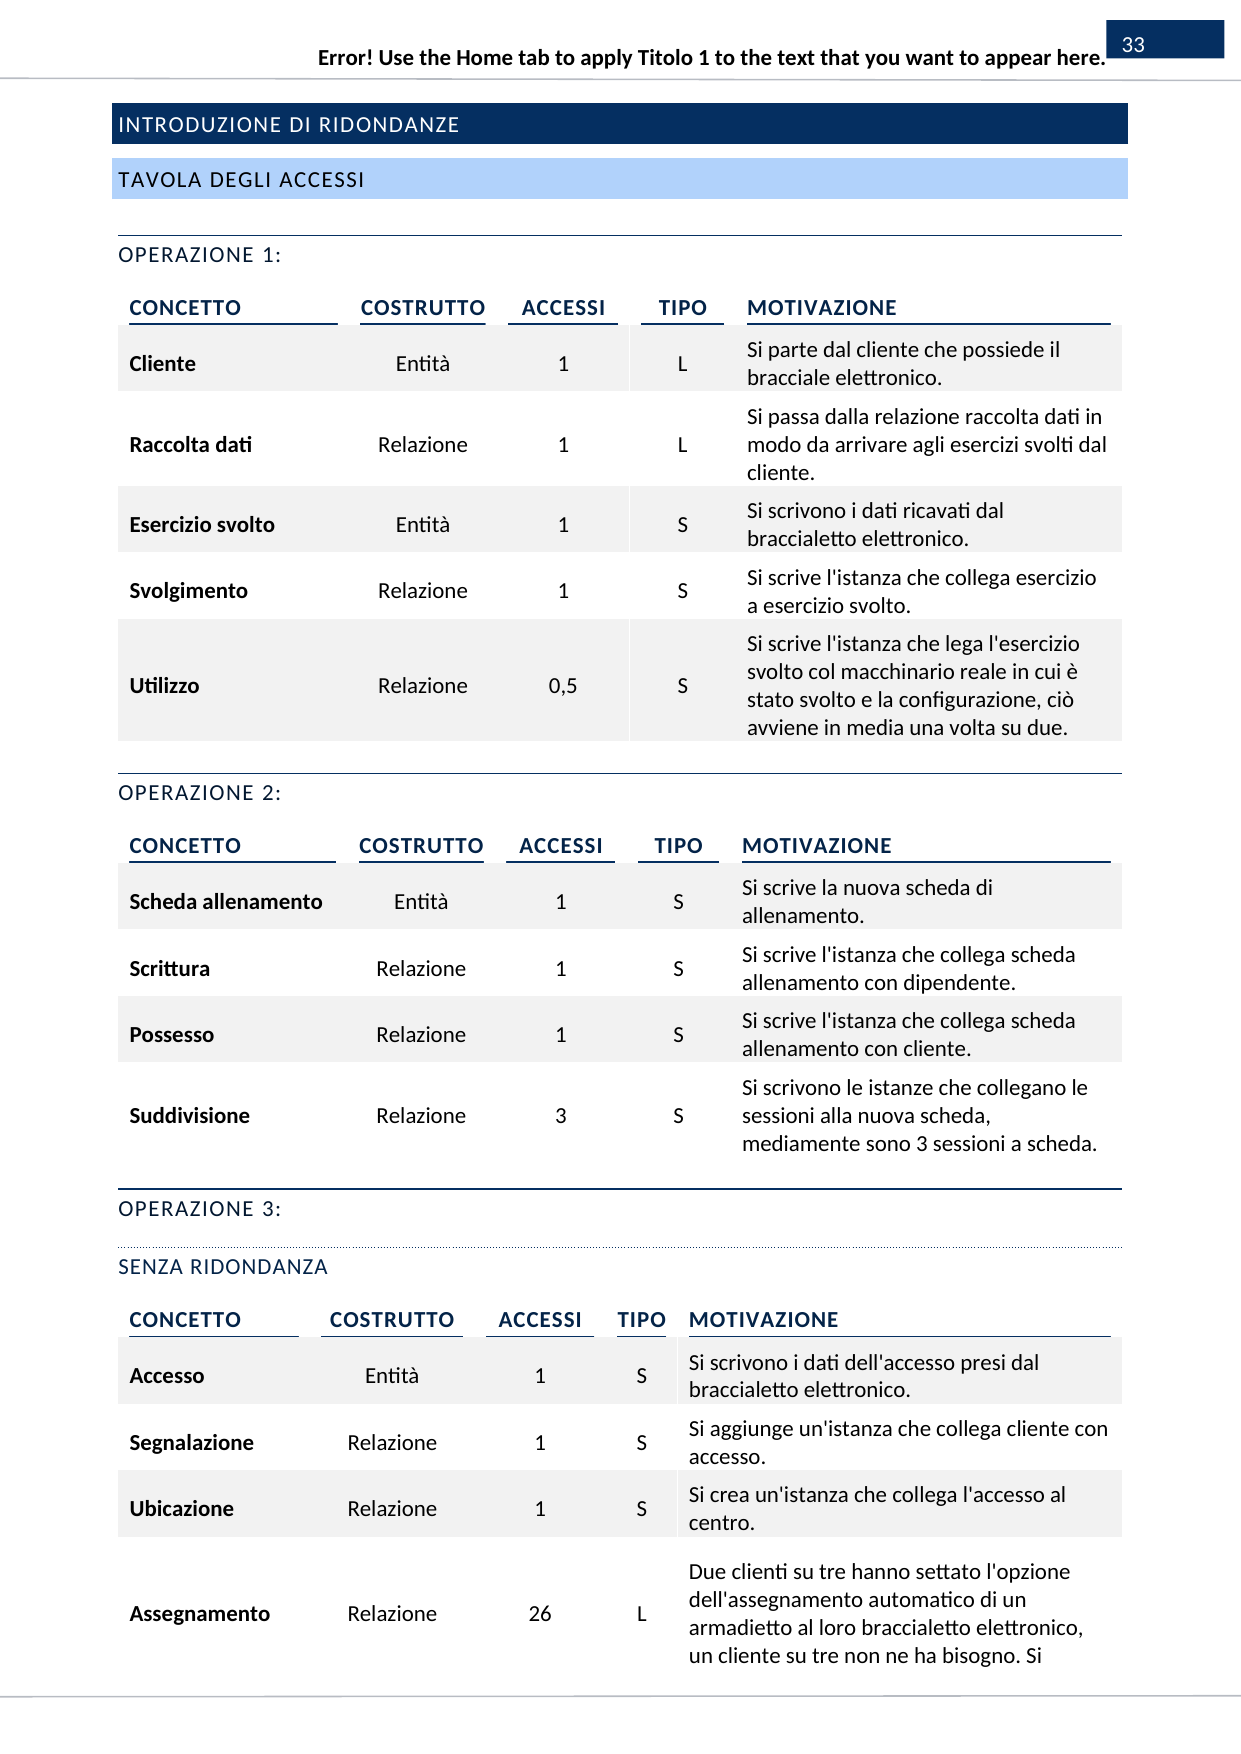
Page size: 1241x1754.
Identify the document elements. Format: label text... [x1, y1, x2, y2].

table_cell Esercizio svolto [118, 486, 349, 552]
table_cell Relazione [349, 619, 497, 741]
table_header Costrutto [349, 273, 497, 325]
table_header Accessi [474, 1285, 606, 1337]
table_cell L [606, 1537, 677, 1680]
table_cell Si scrive l'istanza che lega l'esercizio svolto col macchinario reale in cui è stato svolto e la configurazione, ciò avviene in media una volta su due. [736, 619, 1122, 741]
table_cell 0,5 [497, 619, 629, 741]
table_cell L [630, 325, 736, 391]
table_cell 1 [474, 1470, 606, 1537]
subtitle Operazione 1: [118, 236, 1122, 268]
table_cell S [630, 486, 736, 552]
table_header Concetto [118, 273, 349, 325]
table_cell S [626, 863, 731, 929]
table_cell Si passa dalla relazione raccolta dati in modo da arrivare agli esercizi svolti dal cliente. [736, 391, 1122, 486]
table_cell Relazione [347, 929, 495, 996]
table_cell Relazione [347, 1062, 495, 1157]
table_cell Assegnamento [118, 1537, 310, 1680]
table_header Motivazione [731, 810, 1122, 863]
table_cell 1 [495, 929, 626, 996]
table_cell Si scrive l'istanza che collega scheda allenamento con cliente. [731, 996, 1122, 1062]
table_header Concetto [118, 810, 347, 863]
table_header Accessi [497, 273, 629, 325]
subtitle Tavola degli accessi [118, 165, 1122, 193]
table_cell S [626, 1062, 731, 1157]
subtitle Operazione 3: [118, 1190, 1122, 1222]
table_cell Entità [349, 325, 497, 391]
table_cell Scheda allenamento [118, 863, 347, 929]
table_header Accessi [495, 810, 626, 863]
table_header Motivazione [736, 273, 1122, 325]
table_cell 1 [495, 863, 626, 929]
table_cell Si parte dal cliente che possiede il bracciale elettronico. [736, 325, 1122, 391]
table_cell Ubicazione [118, 1470, 310, 1537]
table_cell Relazione [310, 1470, 474, 1537]
table_cell Suddivisione [118, 1062, 347, 1157]
table_header Tipo [630, 273, 736, 325]
table_header Tipo [606, 1285, 677, 1337]
table_cell S [630, 619, 736, 741]
table_cell 1 [495, 996, 626, 1062]
table_cell Relazione [310, 1404, 474, 1470]
table_cell S [606, 1337, 677, 1404]
table_cell Entità [347, 863, 495, 929]
table_cell Si scrivono i dati ricavati dal braccialetto elettronico. [736, 486, 1122, 552]
table_cell Si scrive l'istanza che collega esercizio a esercizio svolto. [736, 552, 1122, 619]
table_cell Accesso [118, 1337, 310, 1404]
table_cell 1 [474, 1404, 606, 1470]
table_cell S [630, 552, 736, 619]
table_cell Relazione [349, 391, 497, 486]
table_header Costrutto [310, 1285, 474, 1337]
table_cell Si crea un'istanza che collega l'accesso al centro. [678, 1470, 1122, 1537]
table_cell Raccolta dati [118, 391, 349, 486]
table_cell Si scrive la nuova scheda di allenamento. [731, 863, 1122, 929]
table_cell Relazione [310, 1537, 474, 1680]
subtitle Senza ridondanza [118, 1247, 1122, 1281]
table_cell 1 [497, 325, 629, 391]
table_cell Scrittura [118, 929, 347, 996]
table_cell S [626, 929, 731, 996]
table_cell 3 [495, 1062, 626, 1157]
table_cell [678, 1537, 1122, 1680]
table_header Motivazione [678, 1285, 1122, 1337]
table_header Concetto [118, 1285, 310, 1337]
table_cell 1 [497, 486, 629, 552]
table_cell Svolgimento [118, 552, 349, 619]
table_cell Si aggiunge un'istanza che collega cliente con accesso. [678, 1404, 1122, 1470]
table_cell Si scrivono le istanze che collegano le sessioni alla nuova scheda, mediamente sono 3 sessioni a scheda. [731, 1062, 1122, 1157]
table_cell S [626, 996, 731, 1062]
table_cell 26 [474, 1537, 606, 1680]
table_header Tipo [626, 810, 731, 863]
table_cell Relazione [349, 552, 497, 619]
table_cell Possesso [118, 996, 347, 1062]
table_cell L [630, 391, 736, 486]
table_cell Relazione [347, 996, 495, 1062]
subtitle Introduzione di ridondanze [118, 110, 1122, 138]
table_cell Segnalazione [118, 1404, 310, 1470]
table_cell S [606, 1470, 677, 1537]
table_cell Entità [349, 486, 497, 552]
table_cell 1 [497, 552, 629, 619]
table_cell Utilizzo [118, 619, 349, 741]
subtitle Operazione 2: [118, 774, 1122, 806]
table_cell Si scrivono i dati dell'accesso presi dal braccialetto elettronico. [678, 1337, 1122, 1404]
table_cell Cliente [118, 325, 349, 391]
table_header Costrutto [347, 810, 495, 863]
table_cell 1 [474, 1337, 606, 1404]
table_cell 1 [497, 391, 629, 486]
table_cell Entità [310, 1337, 474, 1404]
table_cell S [606, 1404, 677, 1470]
table_cell Si scrive l'istanza che collega scheda allenamento con dipendente. [731, 929, 1122, 996]
